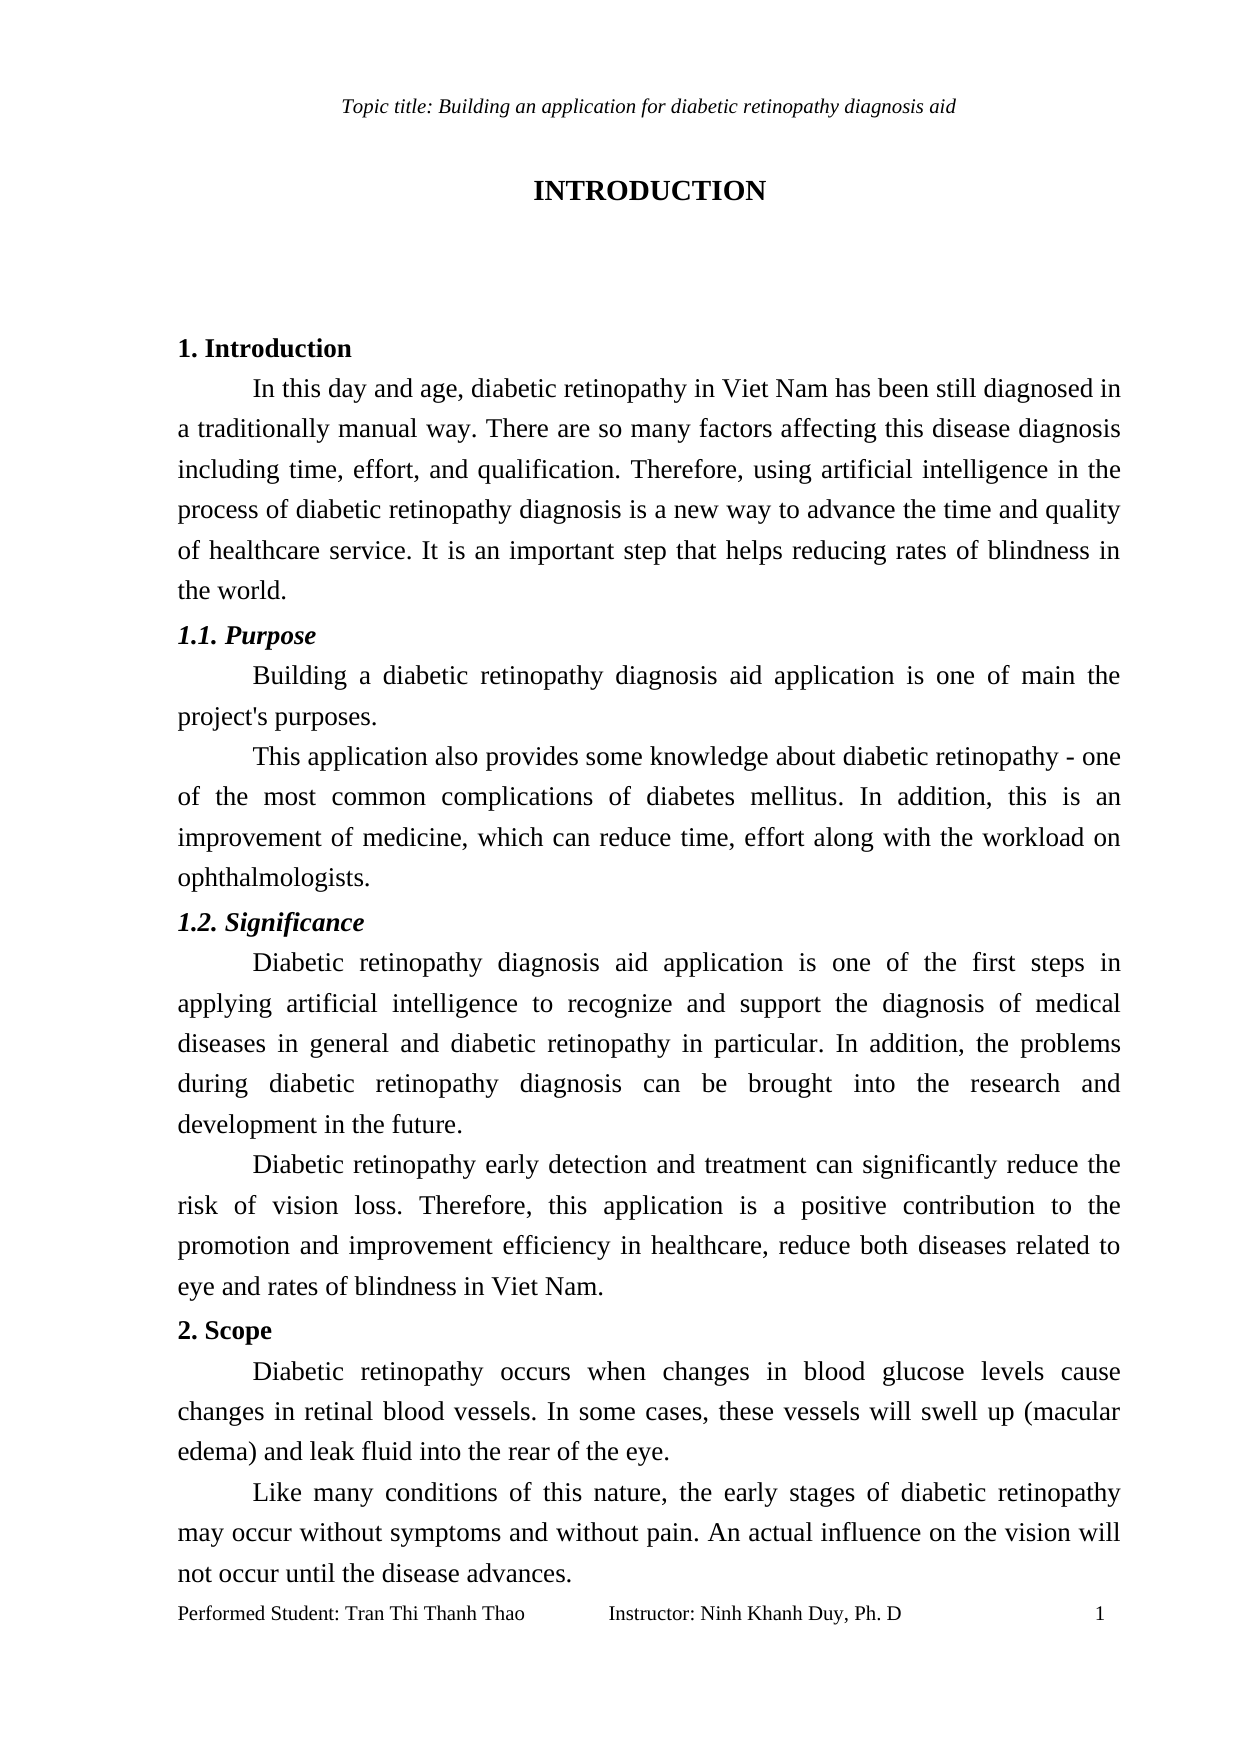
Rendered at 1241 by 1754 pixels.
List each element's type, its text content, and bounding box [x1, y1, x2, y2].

text This application also provides some knowledge about diabetic retinopathy - one of the most common complications of diabetes mellitus. In addition, this is an improvement of medicine, which can reduce time, effort along with the workload on ophthalmologists. [177, 740, 1122, 892]
subtitle 1.2. Significance [177, 906, 1122, 937]
text Diabetic retinopathy occurs when changes in blood glucose levels cause changes in retinal blood vessels. In some cases, these vessels will swell up (macular edema) and leak fluid into the rear of the eye. [177, 1354, 1122, 1467]
text Diabetic retinopathy early detection and treatment can significantly reduce the risk of vision loss. Therefore, this application is a positive contribution to the promotion and improvement efficiency in healthcare, reduce both diseases related to eye and rates of blindness in Viet Nam. [177, 1148, 1122, 1301]
text Building a diabetic retinopathy diagnosis aid application is one of main the project's purposes. [177, 659, 1122, 731]
subtitle 1. Introduction [177, 332, 1122, 363]
text In this day and age, diabetic retinopathy in Viet Nam has been still diagnosed in a traditionally manual way. There are so many factors affecting this disease diagnosis including time, effort, and qualification. Therefore, using artificial intelligence in the process of diabetic retinopathy diagnosis is a new way to advance the time and quality of healthcare service. It is an important step that helps reducing rates of blindness in the world. [177, 372, 1122, 605]
subtitle 1.1. Purpose [177, 619, 1122, 650]
subtitle INTRODUCTION [177, 173, 1122, 206]
text Diabetic retinopathy diagnosis aid application is one of the first steps in applying artificial intelligence to recognize and support the diagnosis of medical diseases in general and diabetic retinopathy in particular. In addition, the problems during diabetic retinopathy diagnosis can be brought into the research and development in the future. [177, 946, 1122, 1139]
text Like many conditions of this nature, the early stages of diabetic retinopathy may occur without symptoms and without pain. An actual influence on the vision will not occur until the disease advances. [177, 1476, 1122, 1588]
subtitle 2. Scope [177, 1314, 1122, 1345]
